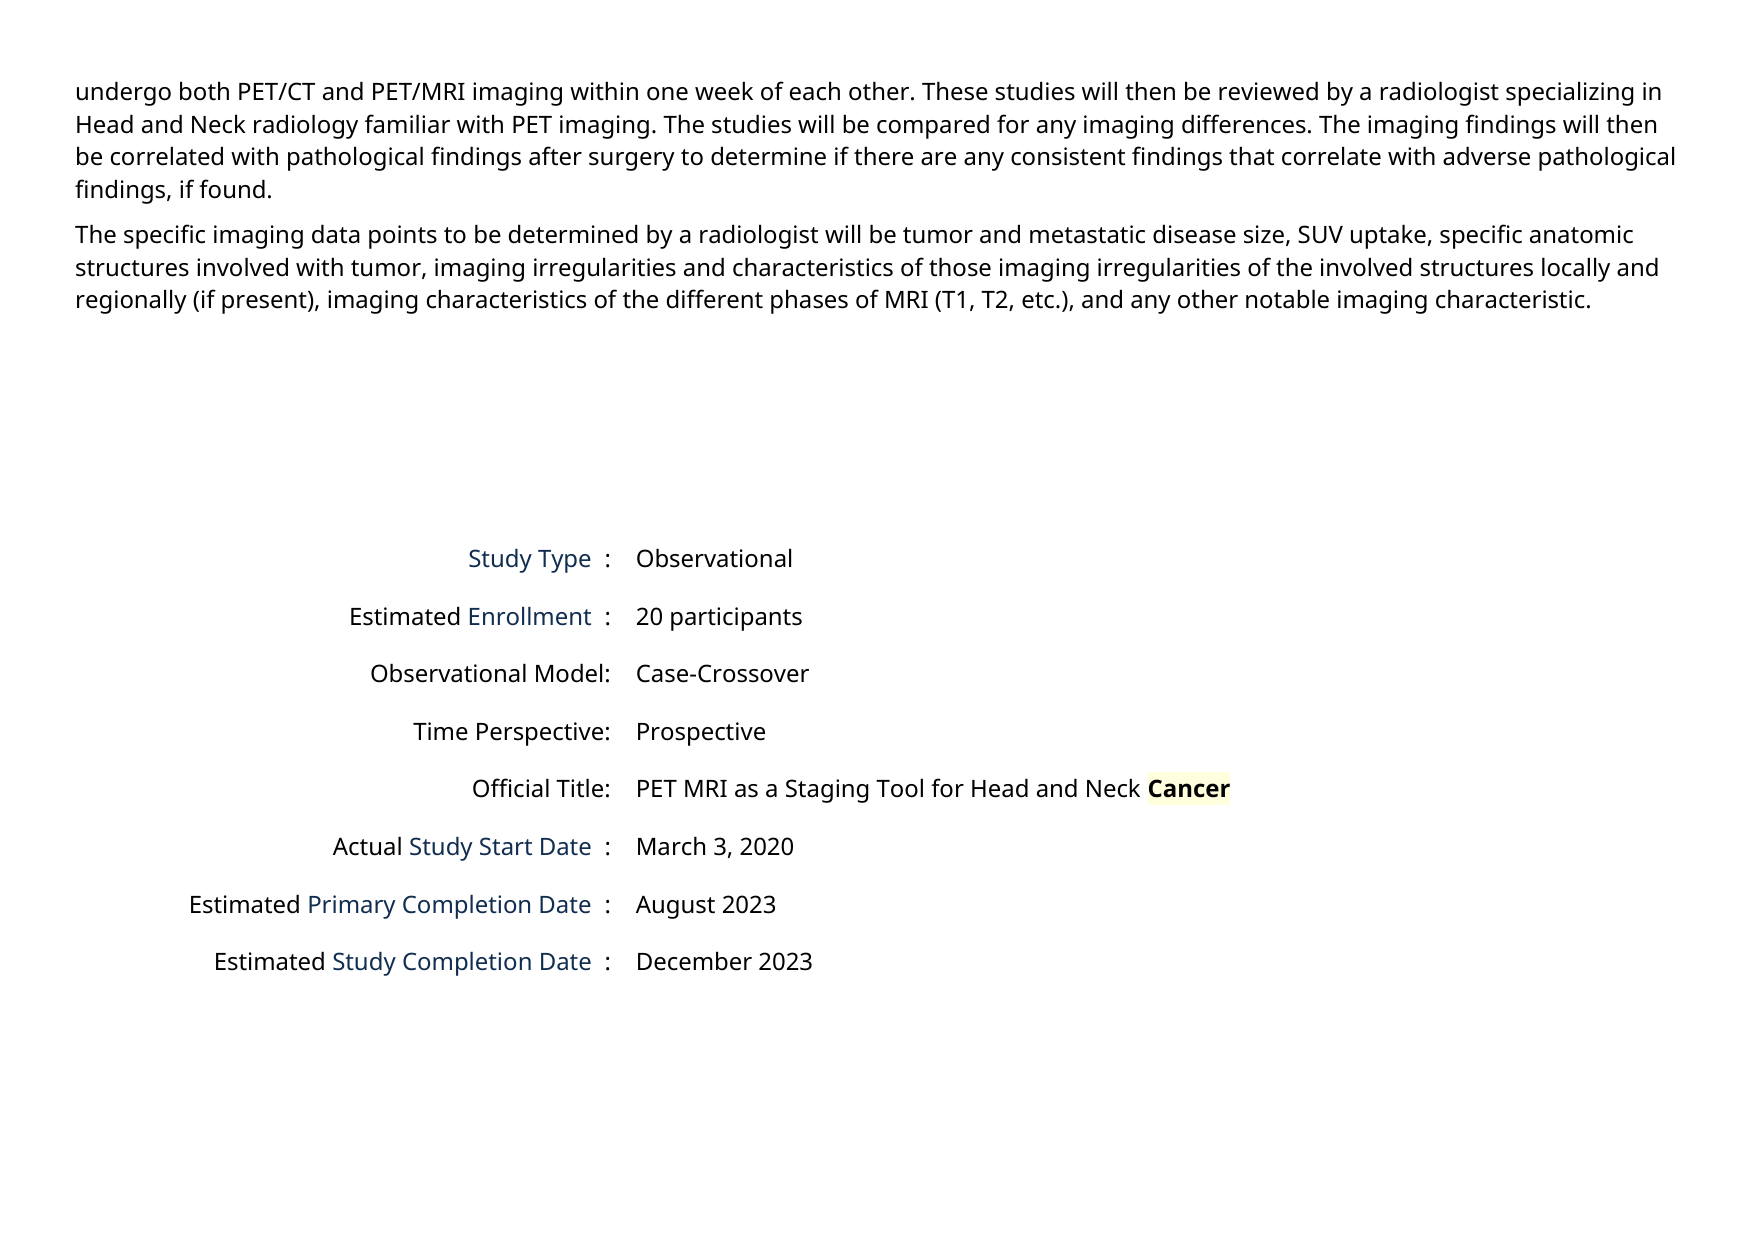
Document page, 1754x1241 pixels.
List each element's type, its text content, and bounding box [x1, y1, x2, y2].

table_cell PET MRI as a Staging Tool for Head and Neck Cancer [611, 772, 1754, 830]
table_cell Case-Crossover [611, 657, 1754, 715]
table_cell Official Title: [75, 772, 611, 830]
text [75, 75, 1679, 205]
table_header Study Type : [75, 542, 611, 599]
table_cell 20 participants [611, 600, 1754, 657]
table_cell Estimated Primary Completion Date : [75, 888, 611, 945]
table_cell Estimated Enrollment : [75, 600, 611, 657]
table_cell August 2023 [611, 888, 1754, 945]
table_cell Prospective [611, 715, 1754, 772]
table_header Observational [611, 542, 1754, 599]
table_cell Observational Model: [75, 657, 611, 715]
table_cell Estimated Study Completion Date : [75, 945, 611, 1003]
table_cell December 2023 [611, 945, 1754, 1003]
table_cell Actual Study Start Date : [75, 830, 611, 887]
text The specific imaging data points to be determined by a radiologist will be tumor and metastatic disease size, SUV uptake, specific anatomic structures involved with tumor, imaging irregularities and characteristics of those imaging irregularities of the involved structures locally and regionally (if present), imaging characteristics of the different phases of MRI (T1, T2, etc.), and any other notable imaging characteristic. [75, 218, 1679, 316]
table_cell Time Perspective: [75, 715, 611, 772]
table_cell March 3, 2020 [611, 830, 1754, 887]
